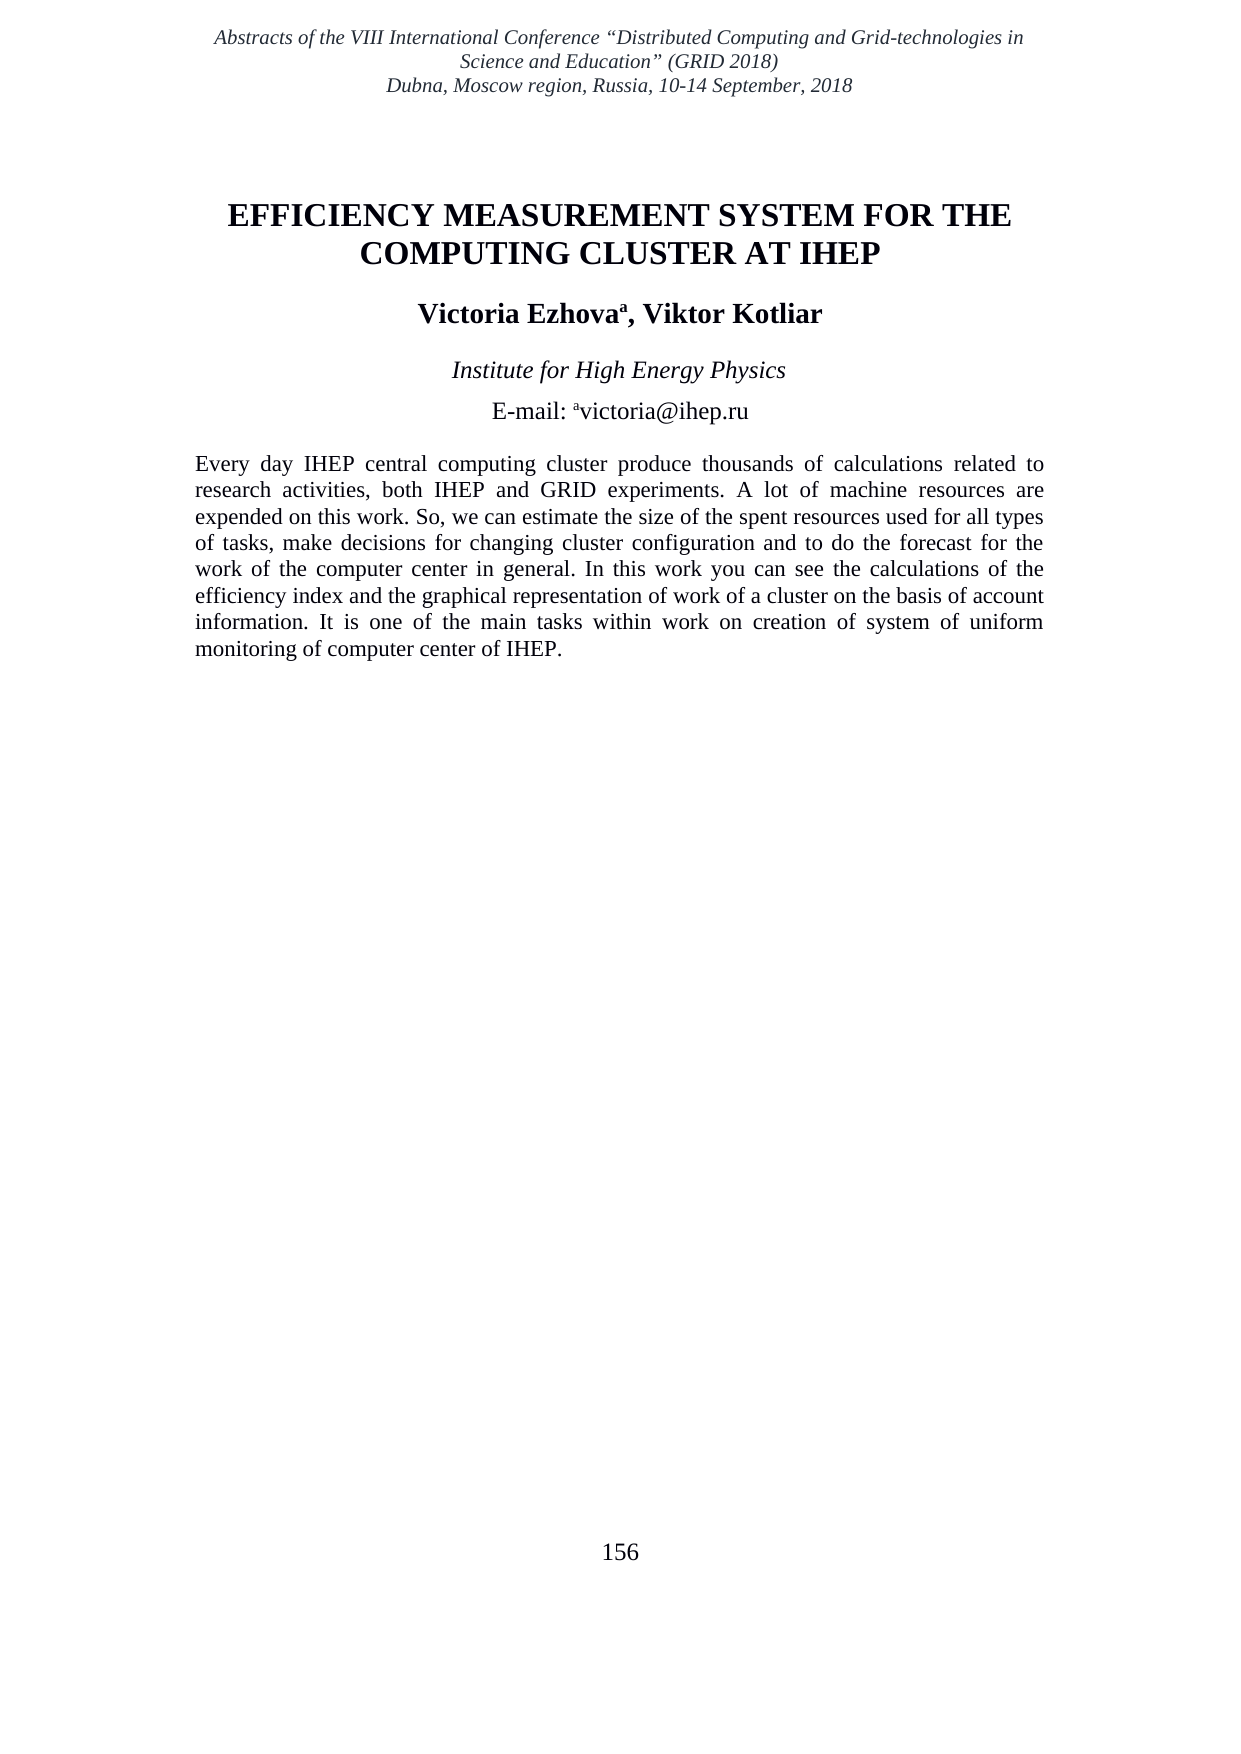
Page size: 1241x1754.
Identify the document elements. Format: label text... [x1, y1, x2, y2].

text Victoria Ezhovaa, Viktor Kotliar [195, 297, 1045, 330]
title EFFICIENCY MEASUREMENT SYSTEM FOR THE COMPUTING CLUSTER AT IHEP [195, 195, 1045, 272]
text Institute for High Energy Physics [195, 355, 1045, 384]
text E-mail: avictoria@ihep.ru [195, 396, 1045, 425]
text Every day IHEP central computing cluster produce thousands of calculations related to research activities, both IHEP and GRID experiments. A lot of machine resources are expended on this work. So, we can estimate the size of the spent resources used for all types of tasks, make decisions for changing cluster configuration and to do the forecast for the work of the computer center in general. In this work you can see the calculations of the efficiency index and the graphical representation of work of a cluster on the basis of account information. It is one of the main tasks within work on creation of system of uniform monitoring of computer center of IHEP. [195, 450, 1045, 661]
